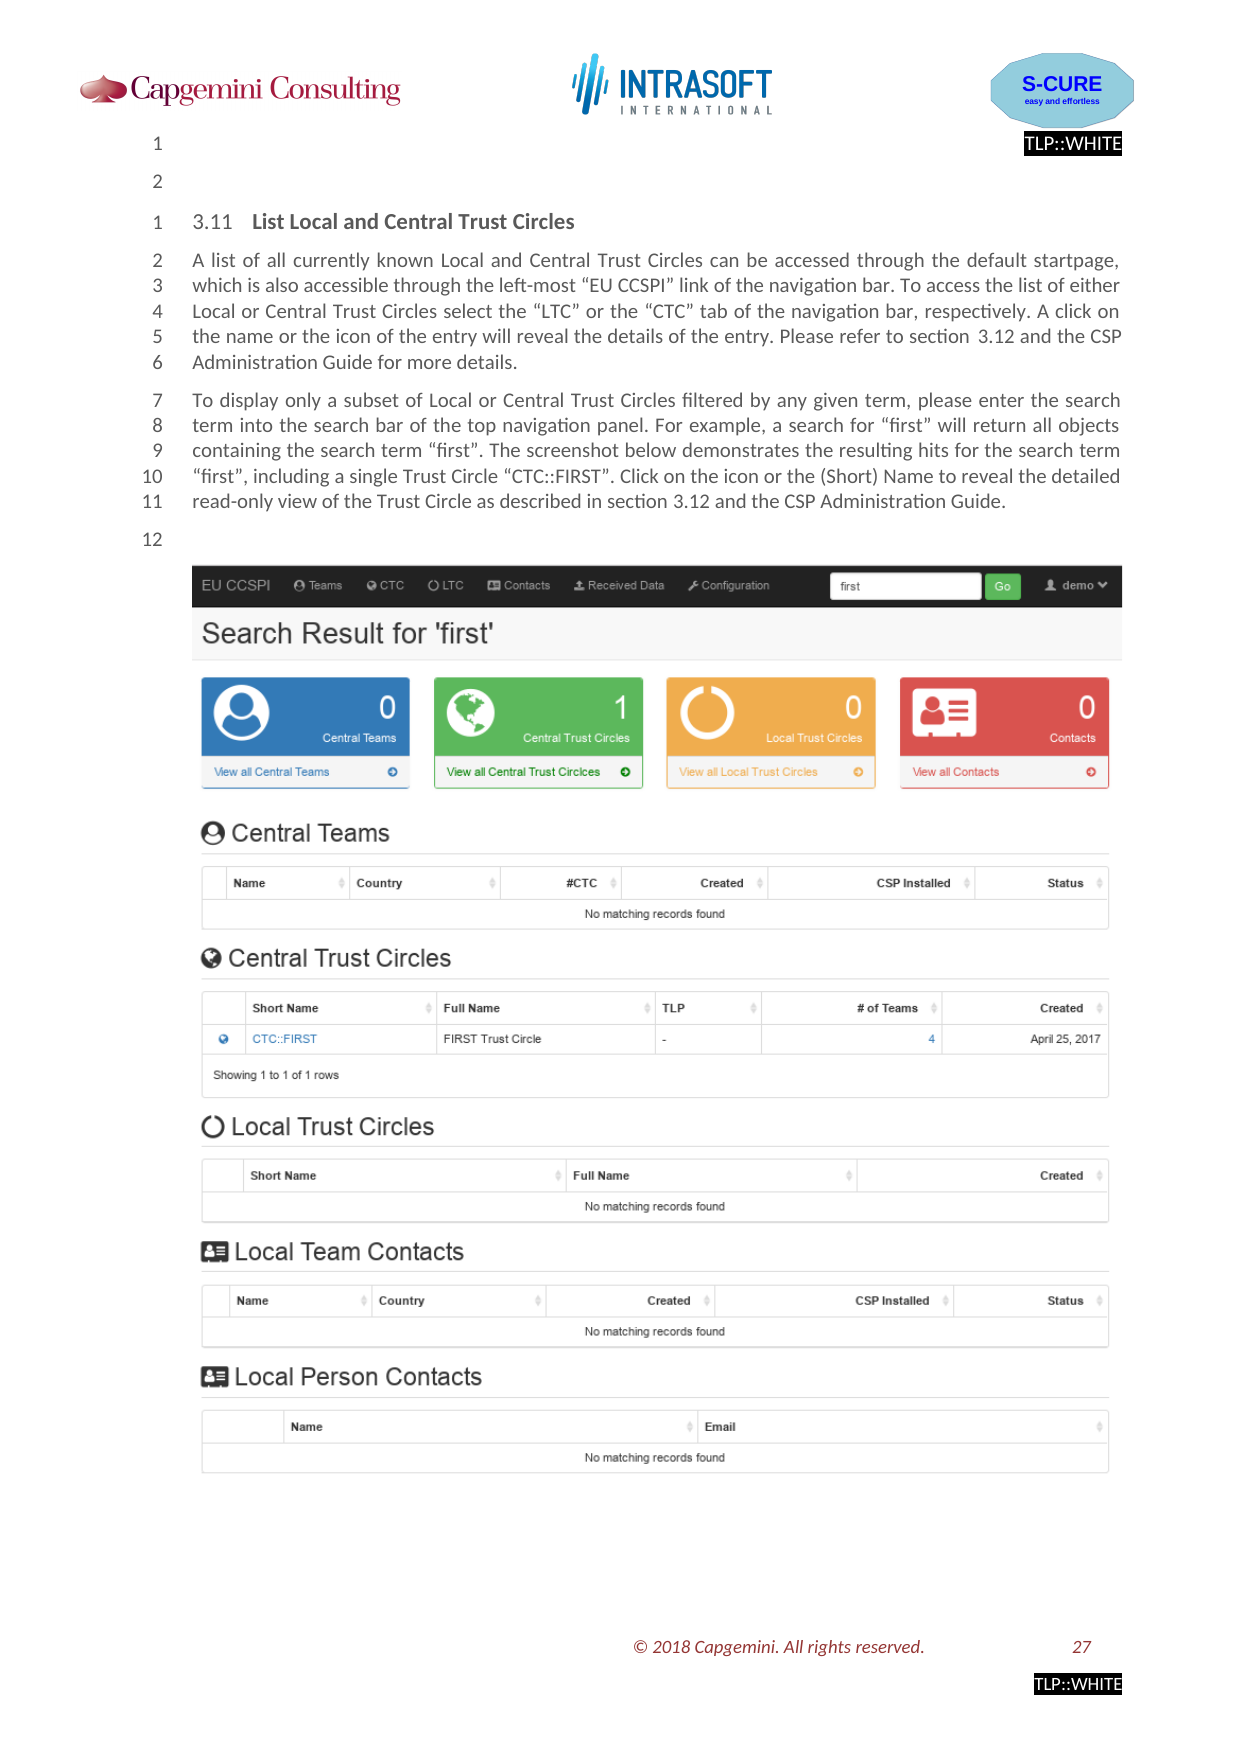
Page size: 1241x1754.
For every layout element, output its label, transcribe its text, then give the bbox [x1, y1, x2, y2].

picture [192, 564, 1123, 1485]
subtitle List Local and Central Trust Circles [192, 207, 1122, 235]
text To display only a subset of Local or Central Trust Circles filtered by any given term, please enter the search term into the search bar of the top navigation panel. For example, a search for “first” will return all objects containing the search term “first”. The screenshot below demonstrates the resulting hits for the search term “first”, including a single Trust Circle “CTC::FIRST”. Click on the icon or the (Short) Name to reveal the detailed read-only view of the Trust Circle as described in section 3.12 and the CSP Administration Guide. [192, 387, 1122, 514]
text A list of all currently known Local and Central Trust Circles can be accessed through the default startpage, which is also accessible through the left-most “EU CCSPI” link of the navigation bar. To access the list of either Local or Central Trust Circles select the “LTC” or the “CTC” tab of the navigation bar, respectively. A click on the name or the icon of the entry will reveal the details of the entry. Please refer to section 3.12 and the CSP Administration Guide for more details. [192, 247, 1122, 374]
picture [571, 52, 773, 116]
